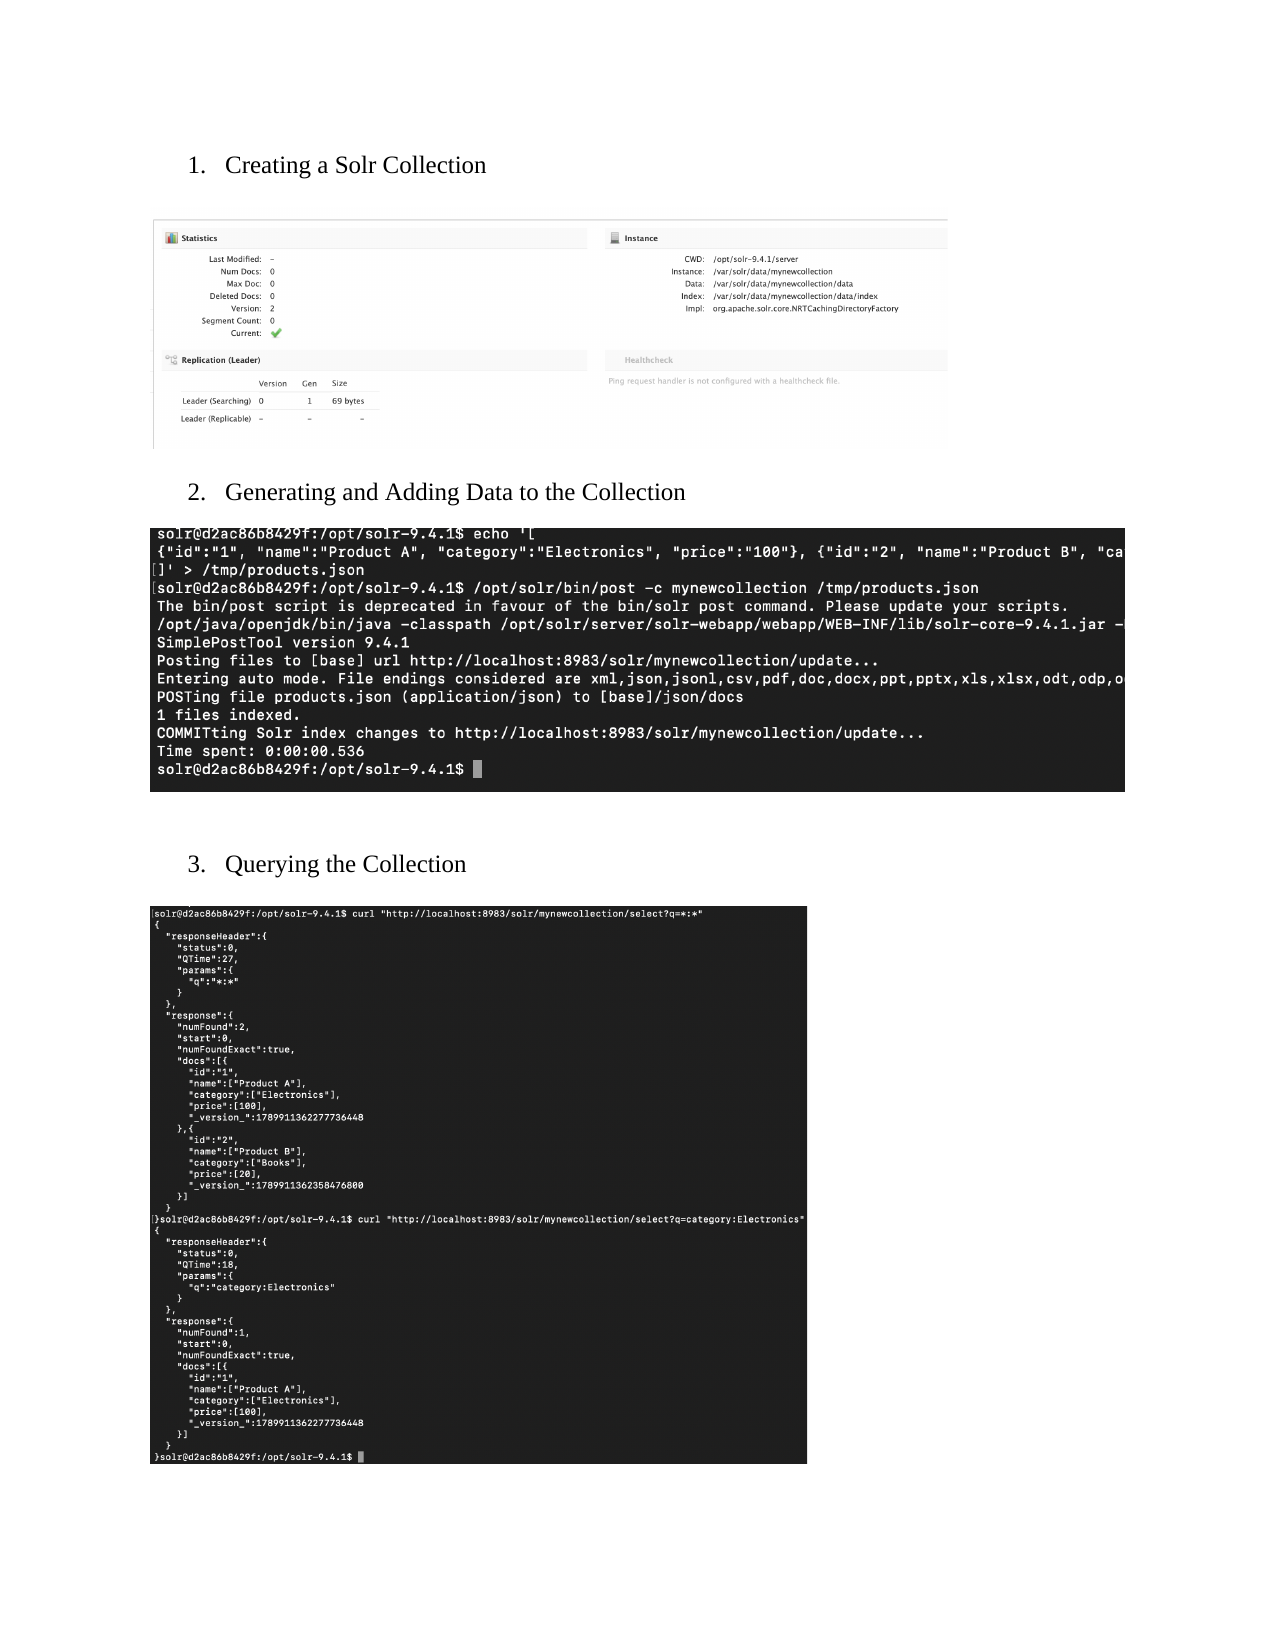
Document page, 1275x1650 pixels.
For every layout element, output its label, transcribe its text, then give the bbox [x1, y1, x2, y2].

list Querying the Collection [187, 792, 1125, 878]
picture [150, 207, 948, 449]
picture [150, 906, 808, 1464]
picture [150, 528, 1125, 792]
list Generating and Adding Data to the Collection [187, 477, 1125, 506]
list Creating a Solr Collection [187, 150, 1125, 179]
